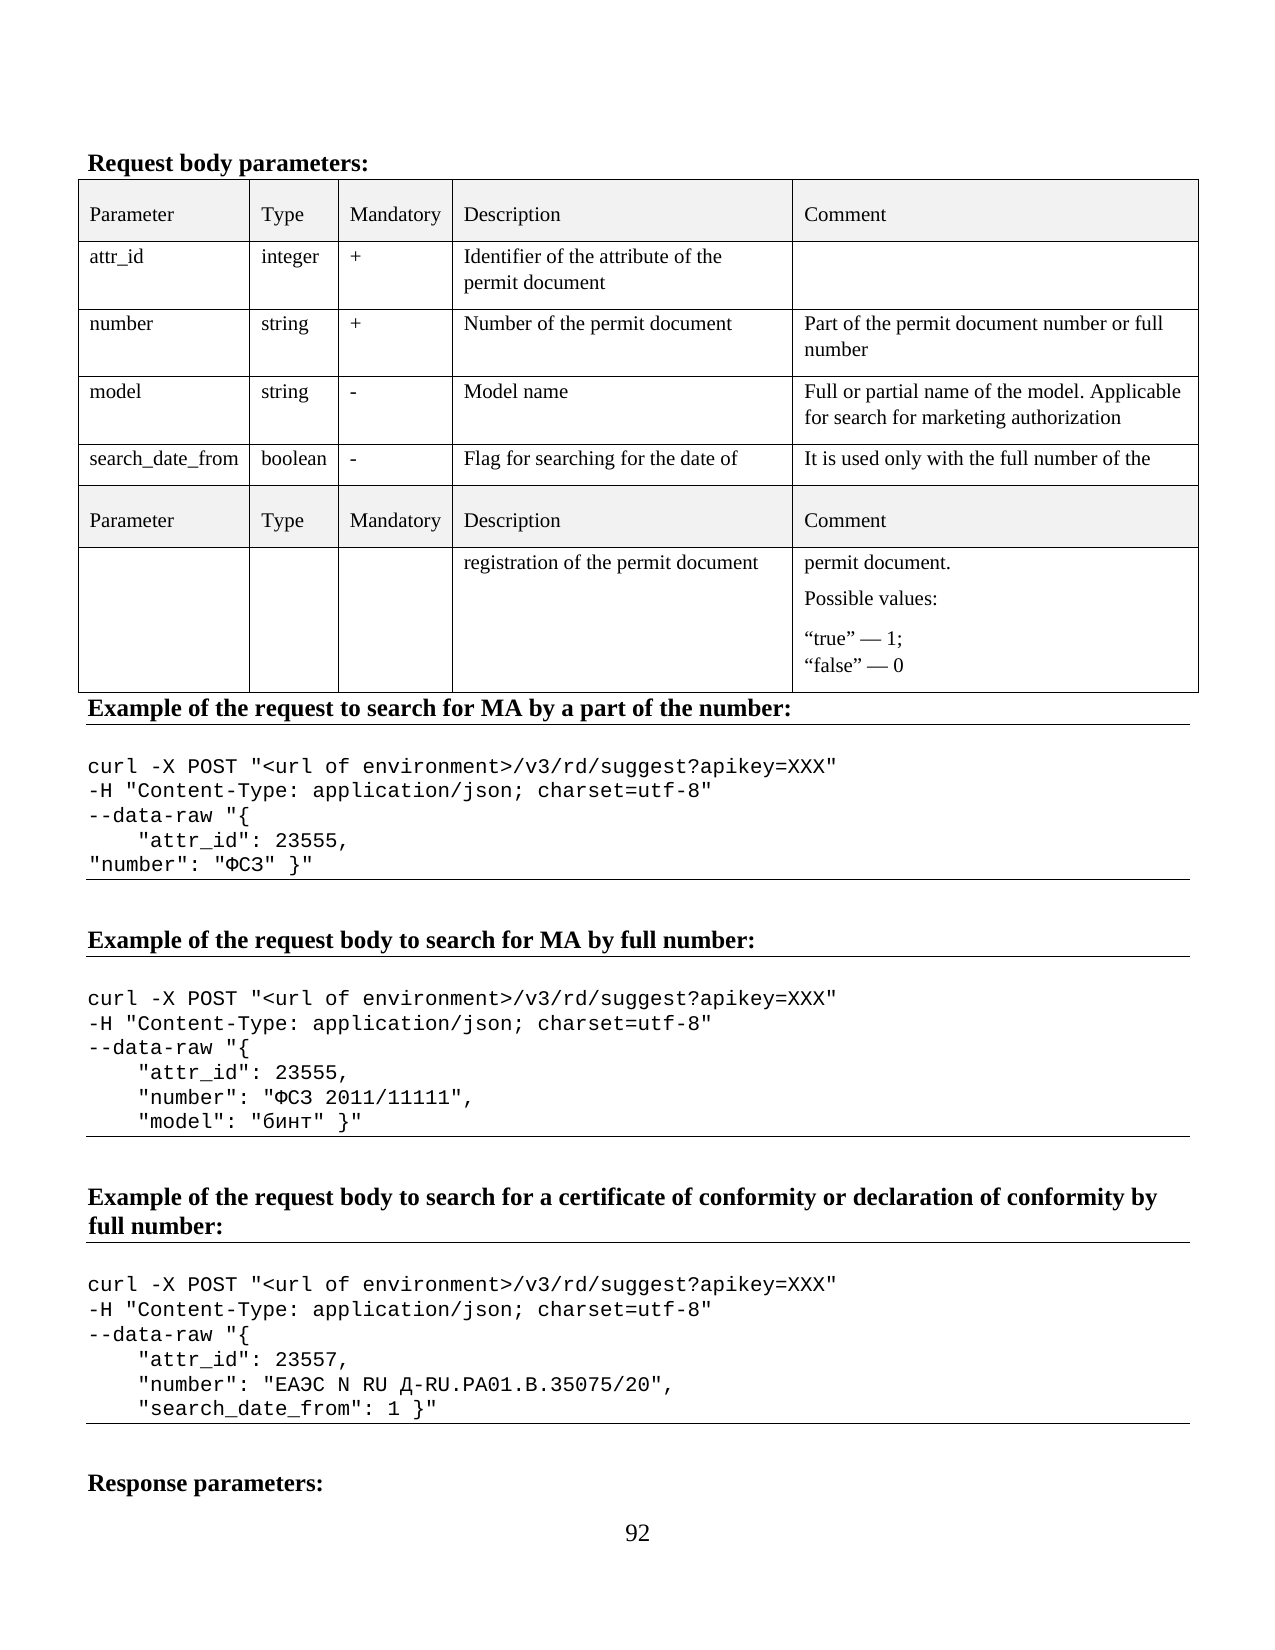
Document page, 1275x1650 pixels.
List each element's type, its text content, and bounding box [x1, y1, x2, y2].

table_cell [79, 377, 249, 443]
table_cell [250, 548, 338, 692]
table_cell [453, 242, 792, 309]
text "search_date_from": 1 }" [87, 1398, 439, 1422]
text "number": "ФСЗ 2011/11111", [87, 1087, 1178, 1111]
text "number": "ЕАЭС N RU Д-RU.РА01.В.35075/20", [87, 1373, 1178, 1397]
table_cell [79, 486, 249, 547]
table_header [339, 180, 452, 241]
text curl -X POST "<url of environment>/v3/rd/suggest?apikey=XXX" [87, 988, 1193, 1011]
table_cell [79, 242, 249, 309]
text Response parameters: [87, 1468, 1193, 1497]
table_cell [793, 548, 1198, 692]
text curl -X POST "<url of environment>/v3/rd/suggest?apikey=XXX" [87, 756, 1193, 779]
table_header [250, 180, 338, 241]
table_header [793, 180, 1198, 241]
text Example of the request body to search for a certificate of conformity or declaration of conformity by full number: [87, 1182, 1193, 1240]
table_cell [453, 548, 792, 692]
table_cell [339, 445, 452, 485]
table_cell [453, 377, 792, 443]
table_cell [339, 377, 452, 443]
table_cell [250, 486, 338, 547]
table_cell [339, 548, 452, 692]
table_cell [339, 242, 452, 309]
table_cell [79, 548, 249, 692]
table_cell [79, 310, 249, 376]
text --data-raw "{ [87, 1324, 1193, 1348]
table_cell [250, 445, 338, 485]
text "attr_id": 23555, [87, 1062, 1193, 1086]
text --data-raw "{ [87, 805, 1193, 829]
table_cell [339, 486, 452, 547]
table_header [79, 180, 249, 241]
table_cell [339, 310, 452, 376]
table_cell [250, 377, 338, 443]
text "attr_id": 23555, "number": "ФСЗ" }" [87, 830, 364, 878]
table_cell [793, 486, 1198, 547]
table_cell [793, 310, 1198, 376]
text "attr_id": 23557, [87, 1349, 1193, 1372]
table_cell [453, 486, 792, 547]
text --data-raw "{ [87, 1037, 1193, 1061]
text Example of the request body to search for MA by full number: [87, 925, 1193, 953]
text Request body parameters: [87, 148, 1193, 177]
text Example of the request to search for MA by a part of the number: [87, 693, 1193, 721]
text curl -X POST "<url of environment>/v3/rd/suggest?apikey=XXX" [87, 1274, 1193, 1298]
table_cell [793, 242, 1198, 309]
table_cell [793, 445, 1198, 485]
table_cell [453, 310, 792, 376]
text -H "Content-Type: application/json; charset=utf-8" [87, 1012, 1193, 1036]
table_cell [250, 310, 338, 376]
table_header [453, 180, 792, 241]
text -H "Content-Type: application/json; charset=utf-8" [87, 781, 1193, 804]
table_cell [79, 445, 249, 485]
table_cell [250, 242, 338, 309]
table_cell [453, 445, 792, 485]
text "model": "бинт" }" [87, 1112, 364, 1135]
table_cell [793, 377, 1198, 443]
text -H "Content-Type: application/json; charset=utf-8" [87, 1299, 1193, 1323]
